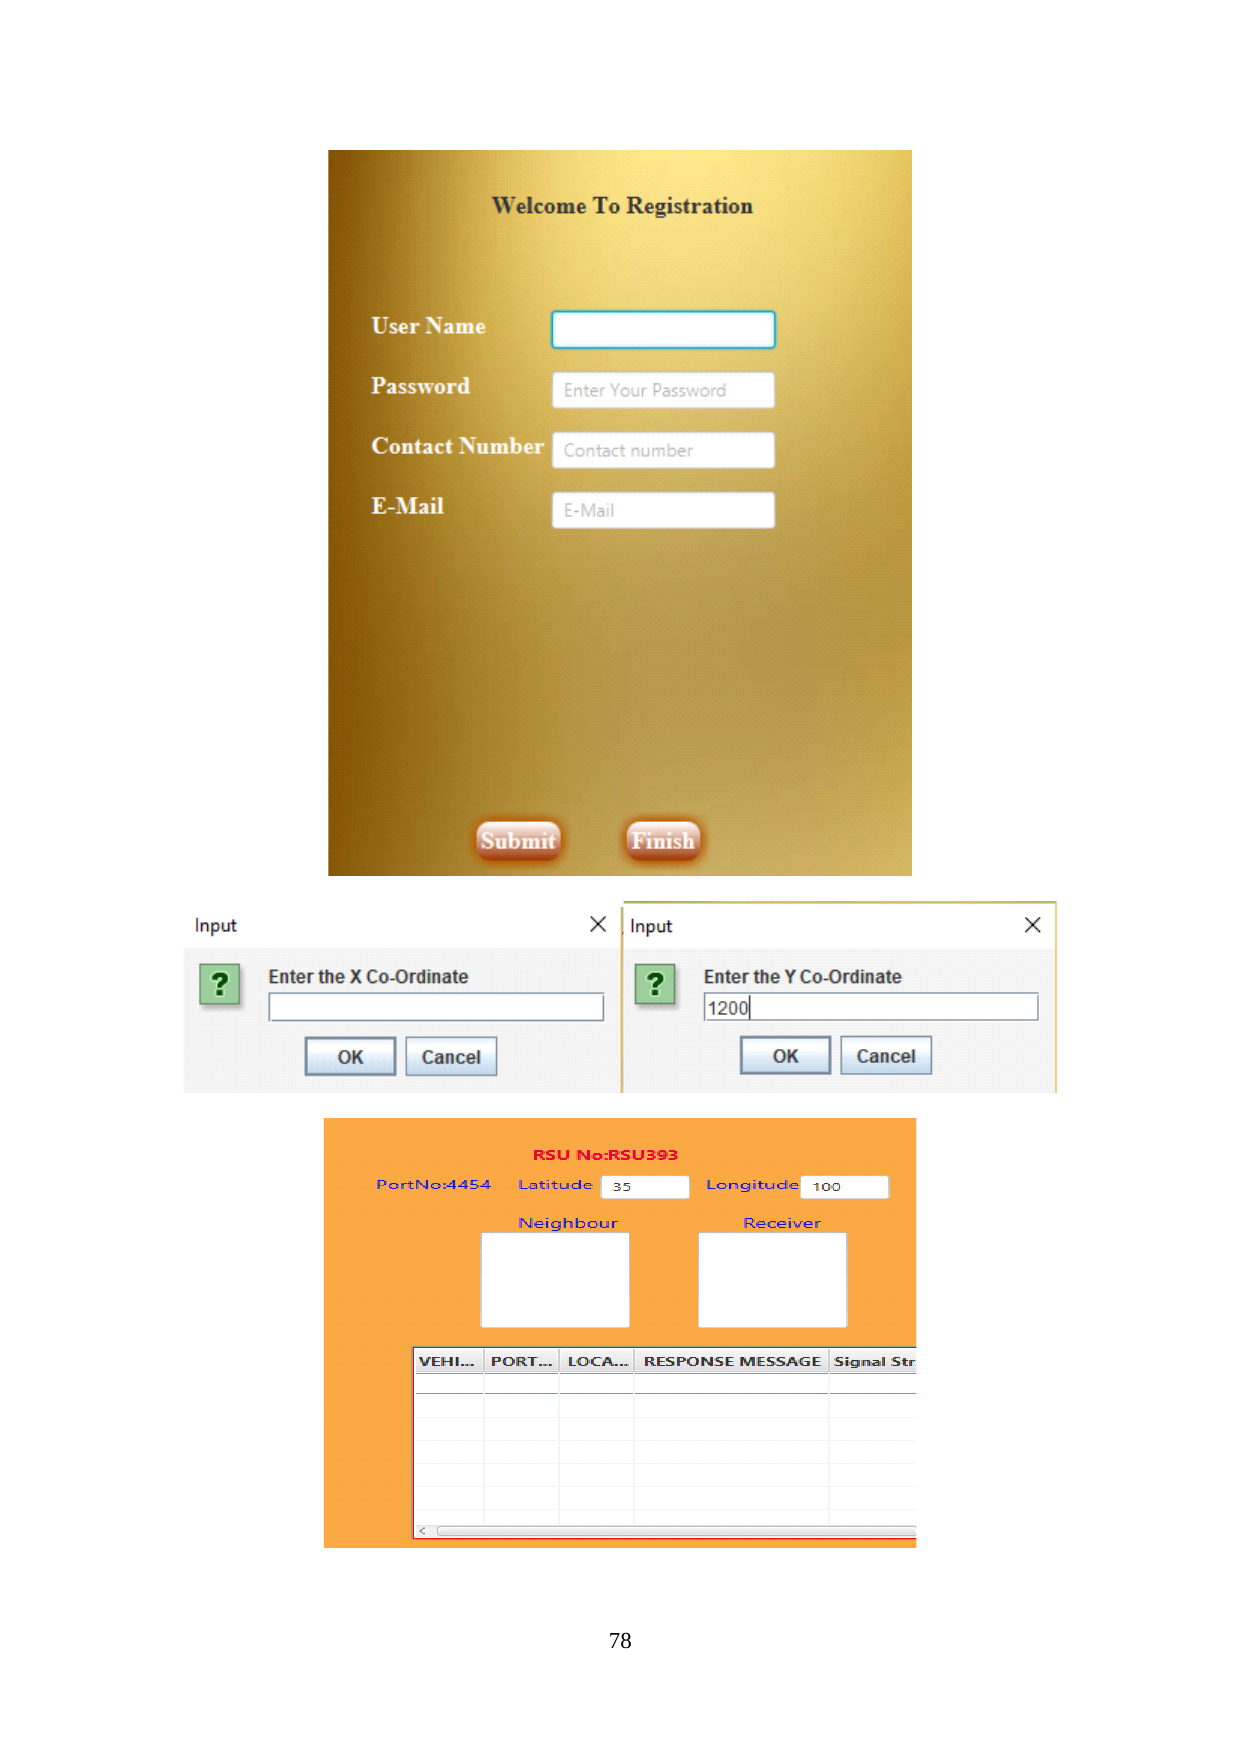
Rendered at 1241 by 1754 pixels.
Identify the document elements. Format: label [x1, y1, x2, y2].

picture [183, 901, 1057, 1093]
picture [328, 150, 912, 876]
picture [323, 1118, 917, 1548]
